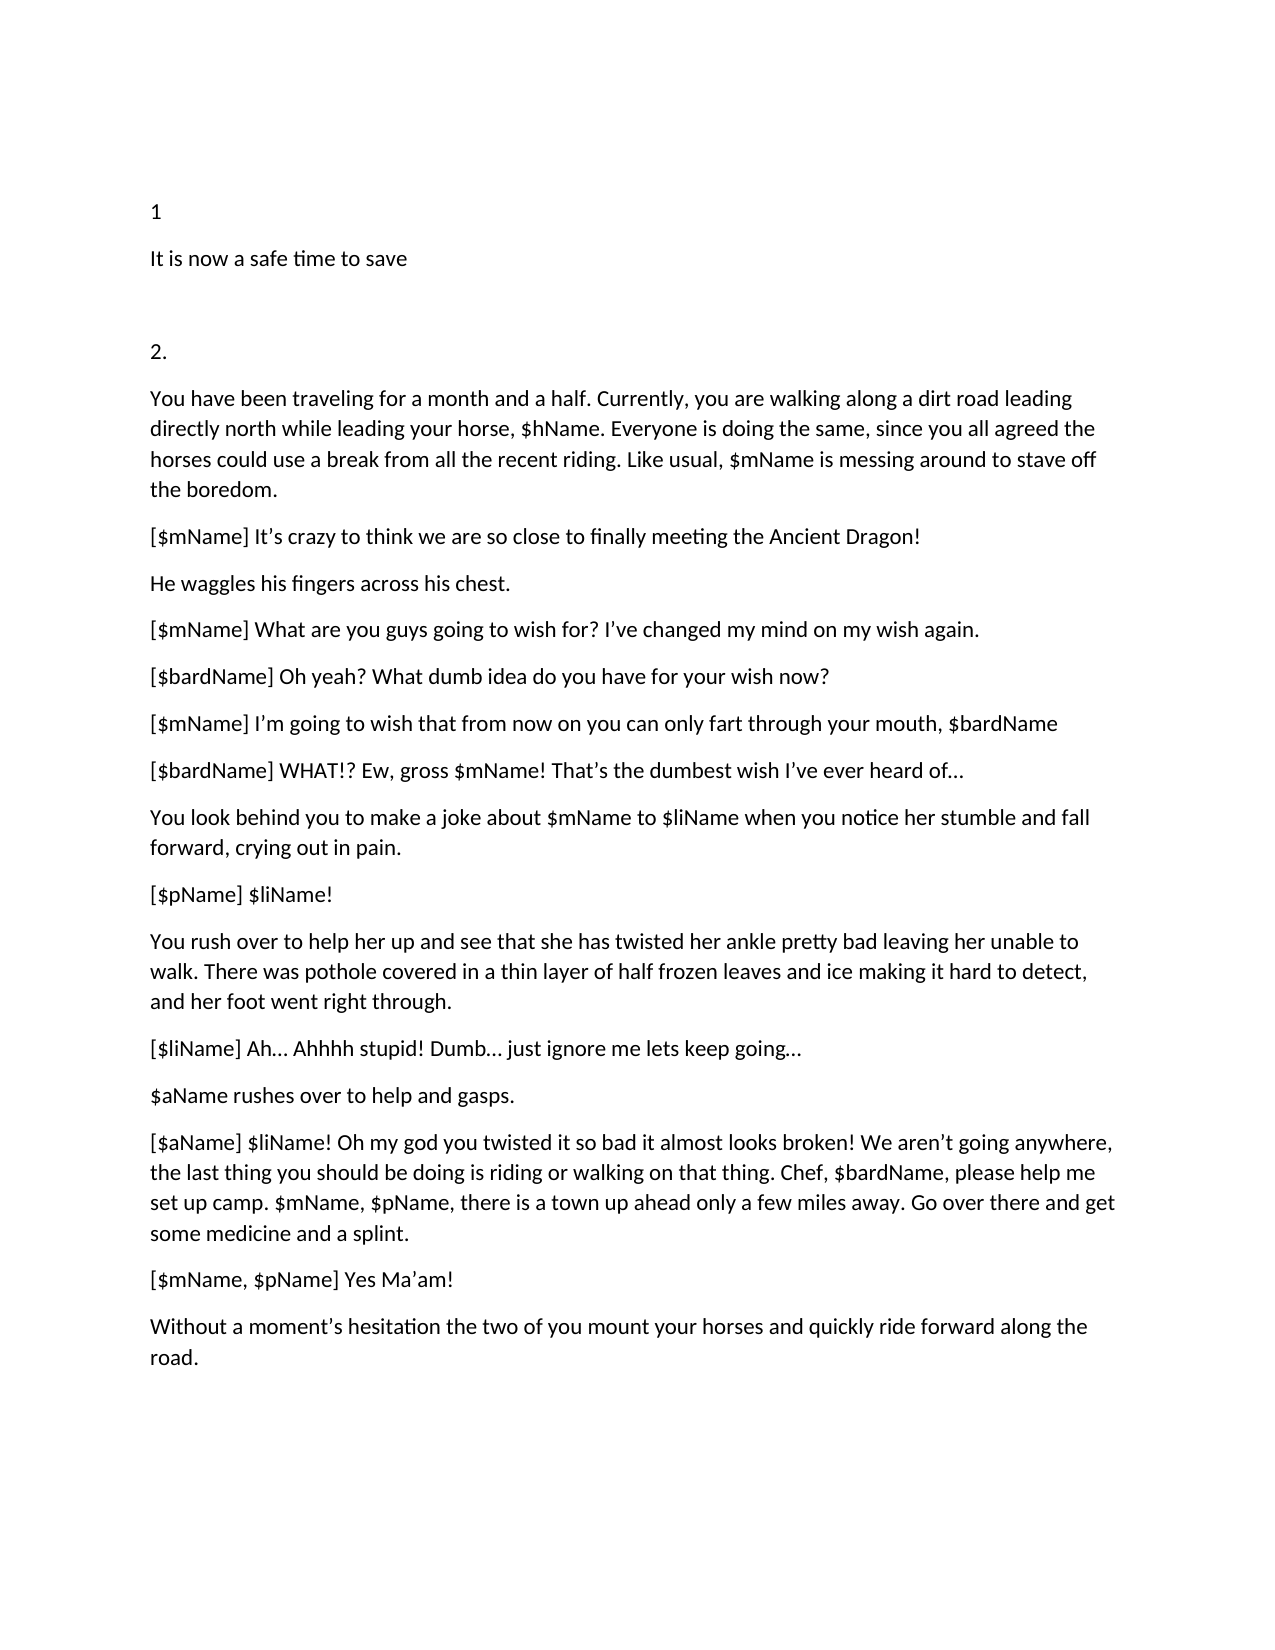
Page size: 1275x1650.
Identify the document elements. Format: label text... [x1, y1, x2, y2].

text You have been traveling for a month and a half. Currently, you are walking along a dirt road leading directly north while leading your horse, $hName. Everyone is doing the same, since you all agreed the horses could use a break from all the recent riding. Like usual, $mName is messing around to stave off the boredom. [150, 384, 1125, 503]
text [$mName] What are you guys going to wish for? I’ve changed my mind on my wish again. [150, 616, 1125, 644]
text He waggles his fingers across his chest. [150, 569, 1125, 597]
text [$mName] I’m going to wish that from now on you can only fart through your mouth, $bardName [150, 709, 1125, 737]
text [$pName] $liName! [150, 880, 1125, 908]
text [$mName] It’s crazy to think we are so close to finally meeting the Ancient Dragon! [150, 522, 1125, 550]
text Without a moment’s hesitation the two of you mount your horses and quickly ride forward along the road. [150, 1312, 1125, 1371]
text [$bardName] Oh yeah? What dumb idea do you have for your wish now? [150, 662, 1125, 691]
text $aName rushes over to help and gasps. [150, 1081, 1125, 1109]
text [$mName, $pName] Yes Ma’am! [150, 1266, 1125, 1294]
text [$liName] Ah… Ahhhh stupid! Dumb… just ignore me lets keep going… [150, 1034, 1125, 1062]
text 1 [150, 197, 1125, 225]
text [$bardName] WHAT!? Ew, gross $mName! That’s the dumbest wish I’ve ever heard of… [150, 756, 1125, 784]
text 2. [150, 337, 1125, 366]
text [$aName] $liName! Oh my god you twisted it so bad it almost looks broken! We aren’t going anywhere, the last thing you should be doing is riding or walking on that thing. Chef, $bardName, please help me set up camp. $mName, $pName, there is a town up ahead only a few miles away. Go over there and get some medicine and a splint. [150, 1128, 1125, 1247]
text It is now a safe time to save [150, 244, 1125, 272]
text You rush over to help her up and see that she has twisted her ankle pretty bad leaving her unable to walk. There was pothole covered in a thin layer of half frozen leaves and ice making it hard to detect, and her foot went right through. [150, 927, 1125, 1016]
text You look behind you to make a joke about $mName to $liName when you notice her stumble and fall forward, crying out in pain. [150, 803, 1125, 861]
